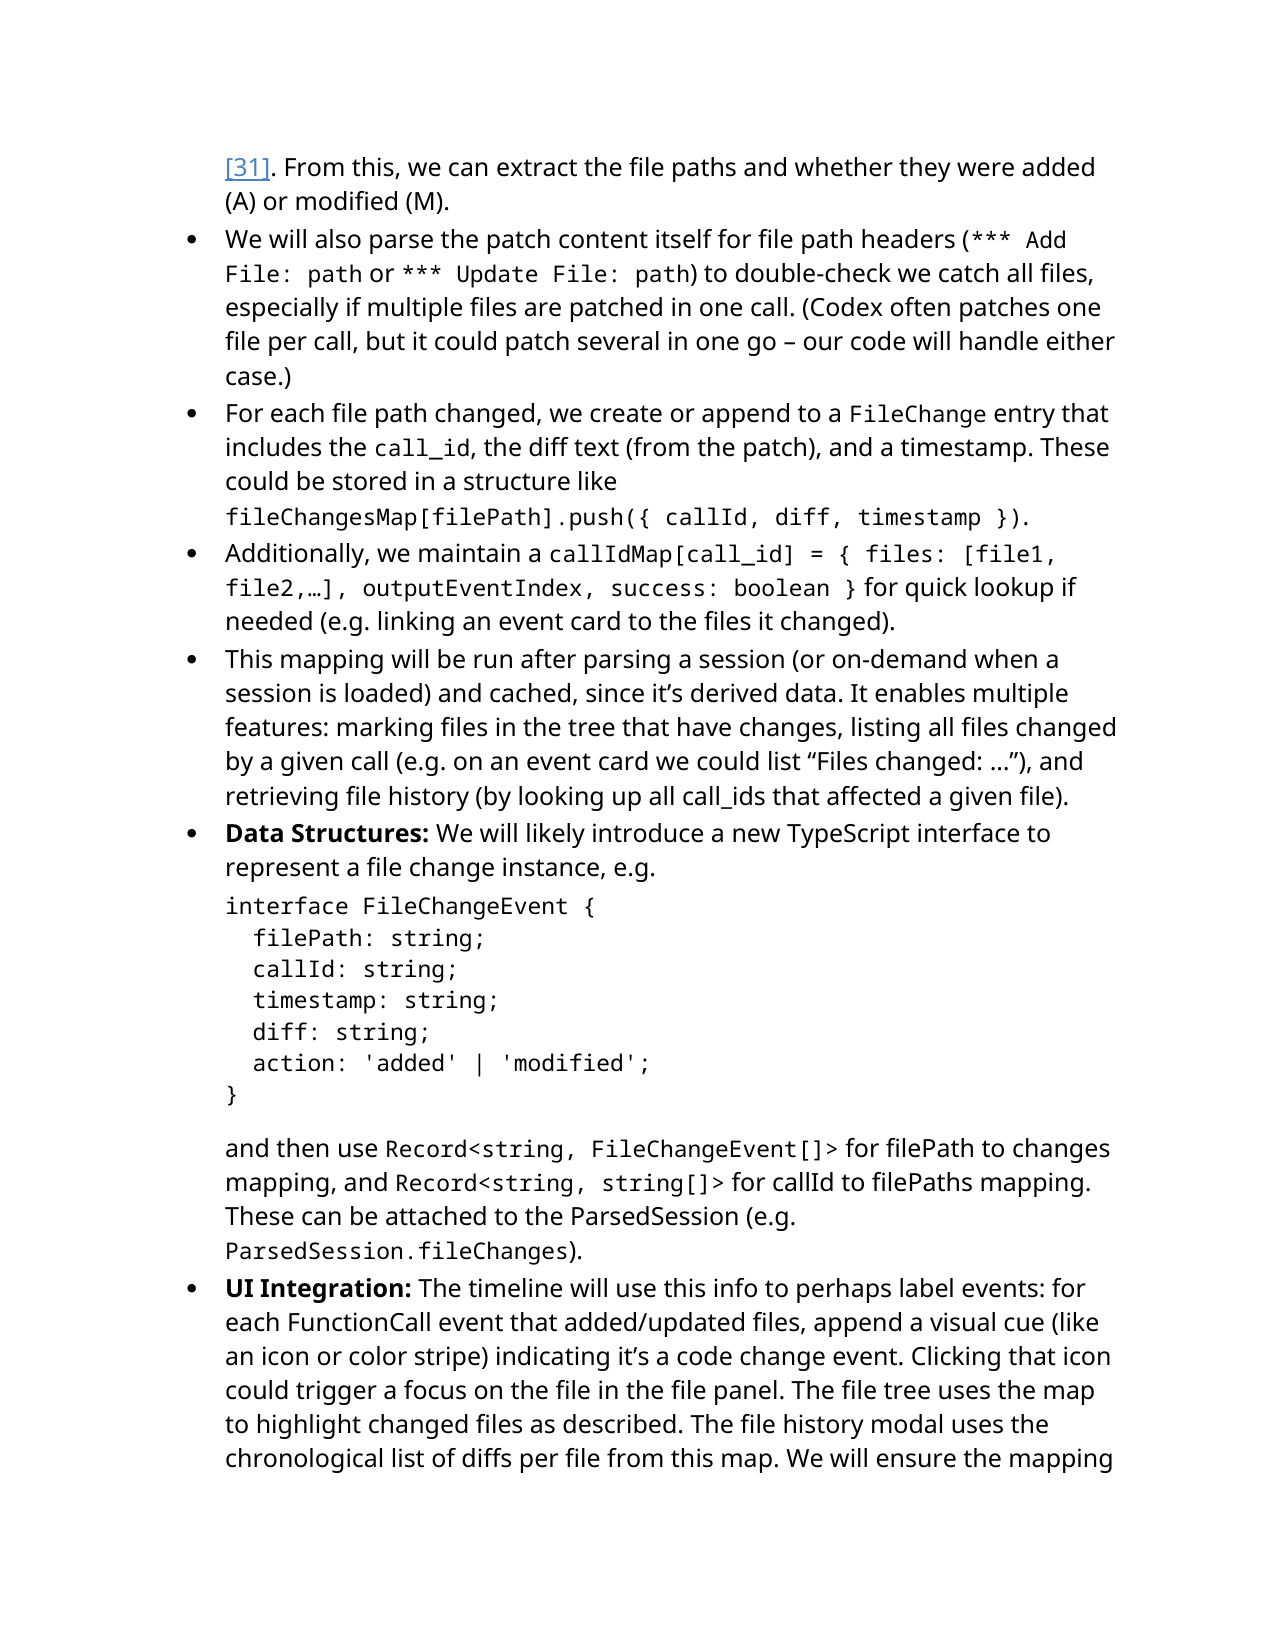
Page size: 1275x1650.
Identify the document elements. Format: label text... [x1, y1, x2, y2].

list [187, 1270, 1125, 1474]
list For each file path changed, we create or append to a FileChange entry that includes the call_id, the diff text (from the patch), and a timestamp. These could be stored in a structure like fileChangesMap[filePath].push({ callId, diff, timestamp }). [187, 396, 1125, 532]
list This mapping will be run after parsing a session (or on-demand when a session is loaded) and cached, since it’s derived data. It enables multiple features: marking files in the tree that have changes, listing all files changed by a given call (e.g. on an event card we could list “Files changed: …”), and retrieving file history (by looking up all call_ids that affected a given file). [187, 642, 1125, 812]
list interface FileChangeEvent { filePath: string; callId: string; timestamp: string; diff: string; action: 'added' | 'modified'; } [187, 888, 1125, 1109]
list Additionally, we maintain a callIdMap[call_id] = { files: [file1, file2,…], outputEventIndex, success: boolean } for quick lookup if needed (e.g. linking an event card to the files it changed). [187, 536, 1125, 638]
list and then use Record<string, FileChangeEvent[]> for filePath to changes mapping, and Record<string, string[]> for callId to filePaths mapping. These can be attached to the ParsedSession (e.g. ParsedSession.fileChanges). [187, 1130, 1125, 1266]
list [187, 150, 1125, 218]
list Data Structures: We will likely introduce a new TypeScript interface to represent a file change instance, e.g. [187, 816, 1125, 884]
list We will also parse the patch content itself for file path headers (*** Add File: path or *** Update File: path) to double-check we catch all files, especially if multiple files are patched in one call. (Codex often patches one file per call, but it could patch several in one go – our code will handle either case.) [187, 222, 1125, 392]
